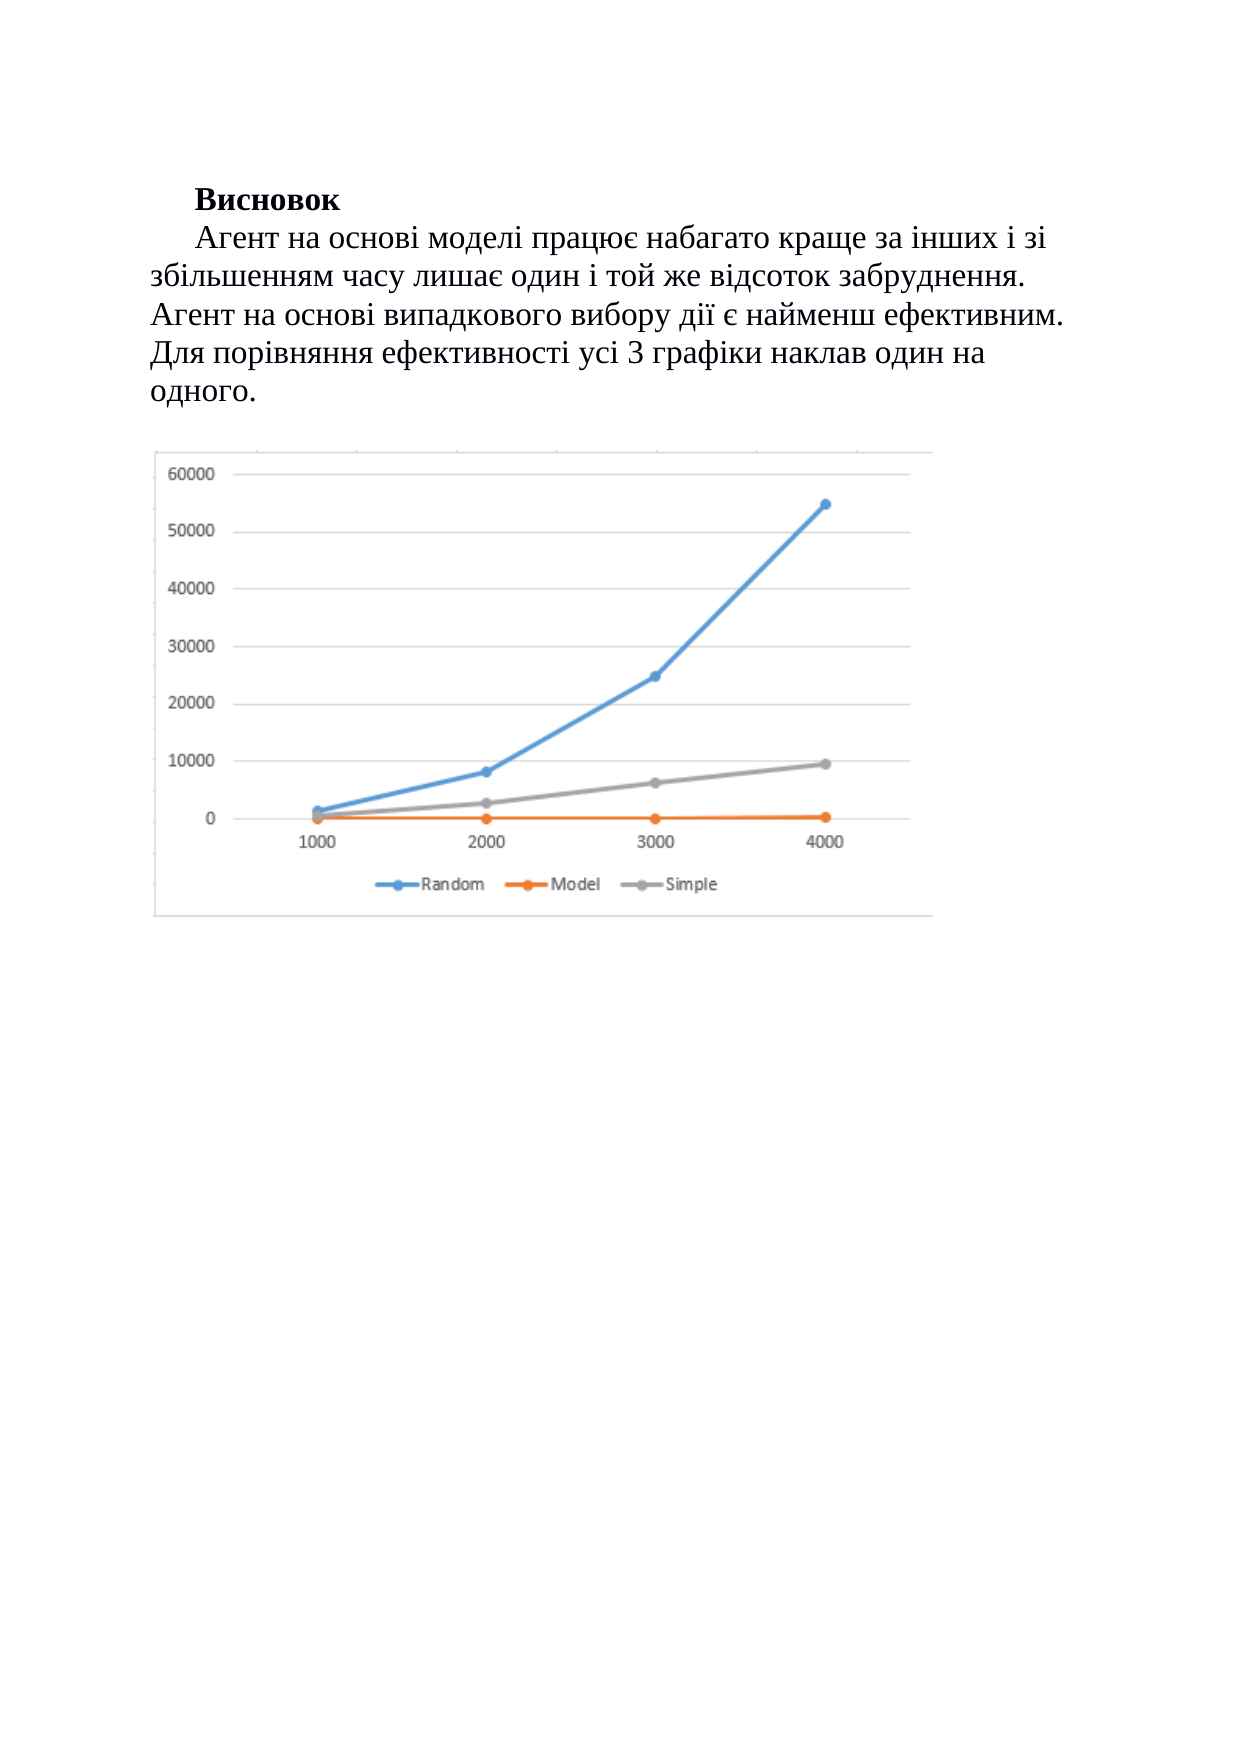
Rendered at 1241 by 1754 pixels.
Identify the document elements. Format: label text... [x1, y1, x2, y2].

text Агент на основі моделі працює набагато краще за інших і зі збільшенням часу лишає один і той же відсоток забруднення. Агент на основі випадкового вибору дії є найменш ефективним. [150, 217, 1090, 332]
text Висновок [150, 179, 1090, 217]
picture [153, 450, 933, 917]
text Для порівняння ефективності усі 3 графіки наклав один на одного. [150, 332, 1090, 409]
